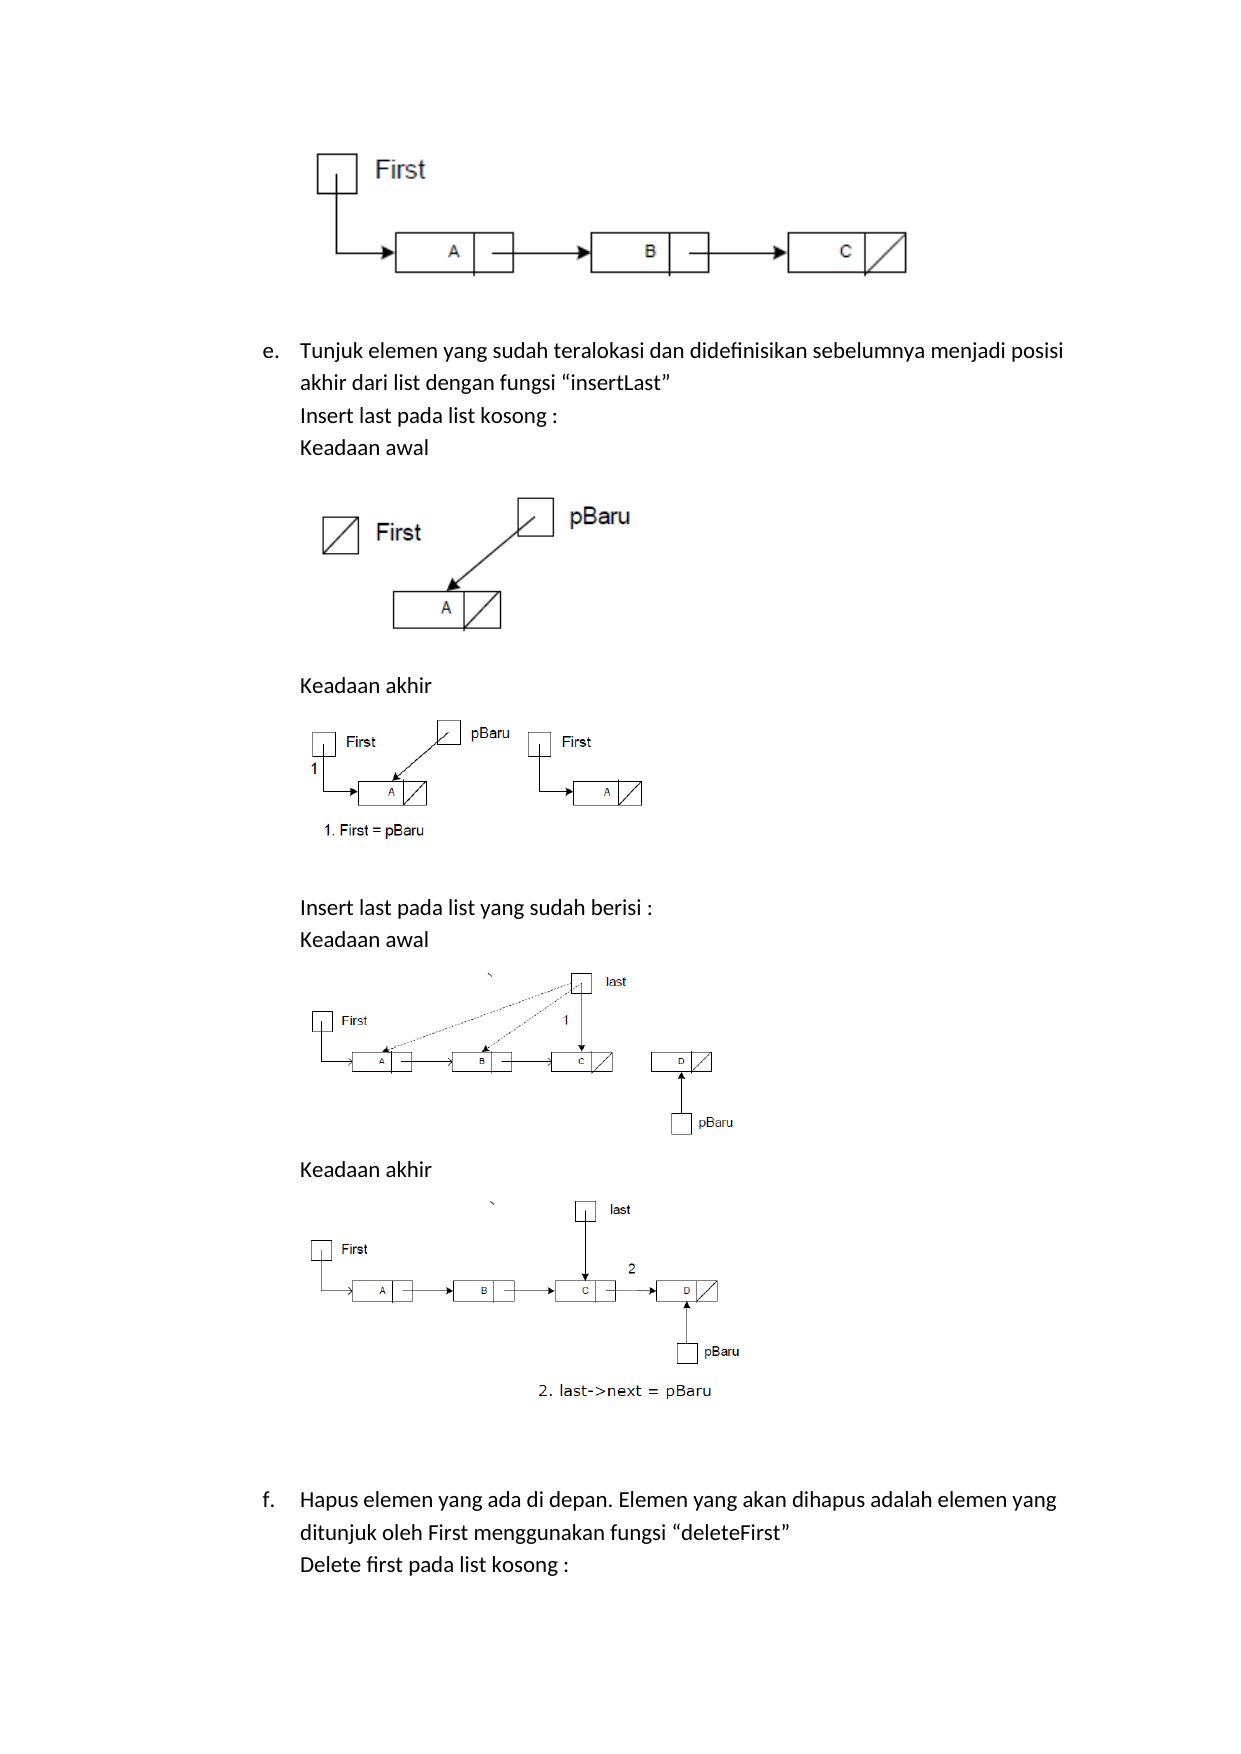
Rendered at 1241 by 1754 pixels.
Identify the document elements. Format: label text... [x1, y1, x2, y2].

list Keadaan awal [300, 433, 1090, 461]
picture [300, 1187, 750, 1417]
picture [300, 465, 656, 668]
list Tunjuk elemen yang sudah teralokasi dan didefinisikan sebelumnya menjadi posisi akhir dari list dengan fungsi “insertLast” [262, 336, 1090, 397]
list Hapus elemen yang ada di depan. Elemen yang akan dihapus adalah elemen yang ditunjuk oleh First menggunakan fungsi “deleteFirst” [262, 1486, 1090, 1546]
picture [300, 150, 963, 300]
list Insert last pada list yang sudah berisi : [300, 893, 1090, 921]
picture [300, 957, 748, 1152]
list Keadaan akhir [300, 671, 1090, 699]
list Delete first pada list kosong : [300, 1550, 1090, 1578]
list Keadaan akhir [300, 1156, 1090, 1183]
list Insert last pada list kosong : [300, 401, 1090, 429]
list Keadaan awal [300, 925, 1090, 953]
picture [300, 703, 656, 857]
